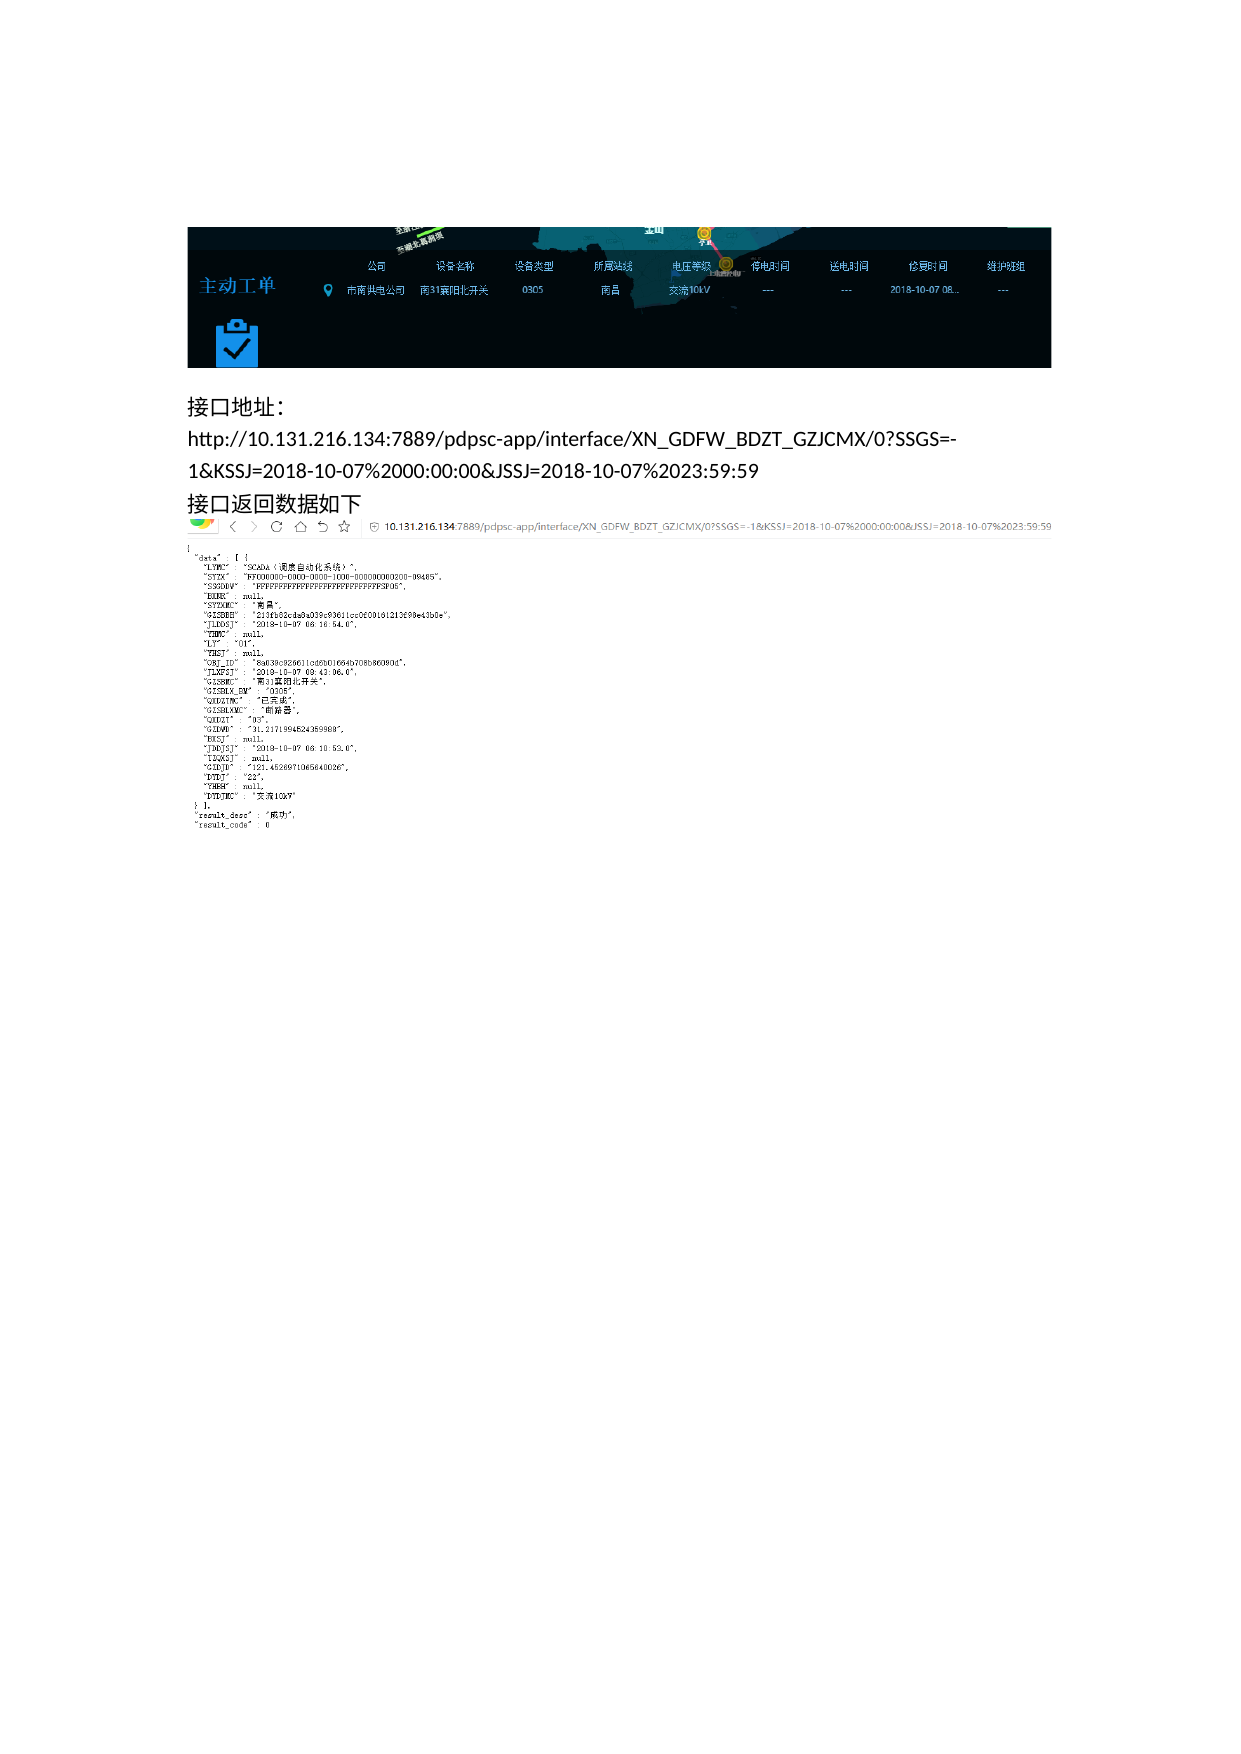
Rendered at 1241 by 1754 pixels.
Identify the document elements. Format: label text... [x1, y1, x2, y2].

text 接口地址： [187, 389, 1053, 422]
picture [187, 519, 1052, 829]
picture [187, 227, 1052, 368]
text 接口返回数据如下 [187, 487, 1053, 519]
text http://10.131.216.134:7889/pdpsc-app/interface/XN_GDFW_BDZT_GZJCMX/0?SSGS=-1&KSSJ=2018-10-07%2000:00:00&JSSJ=2018-10-07%2023:59:59 [187, 422, 1053, 487]
